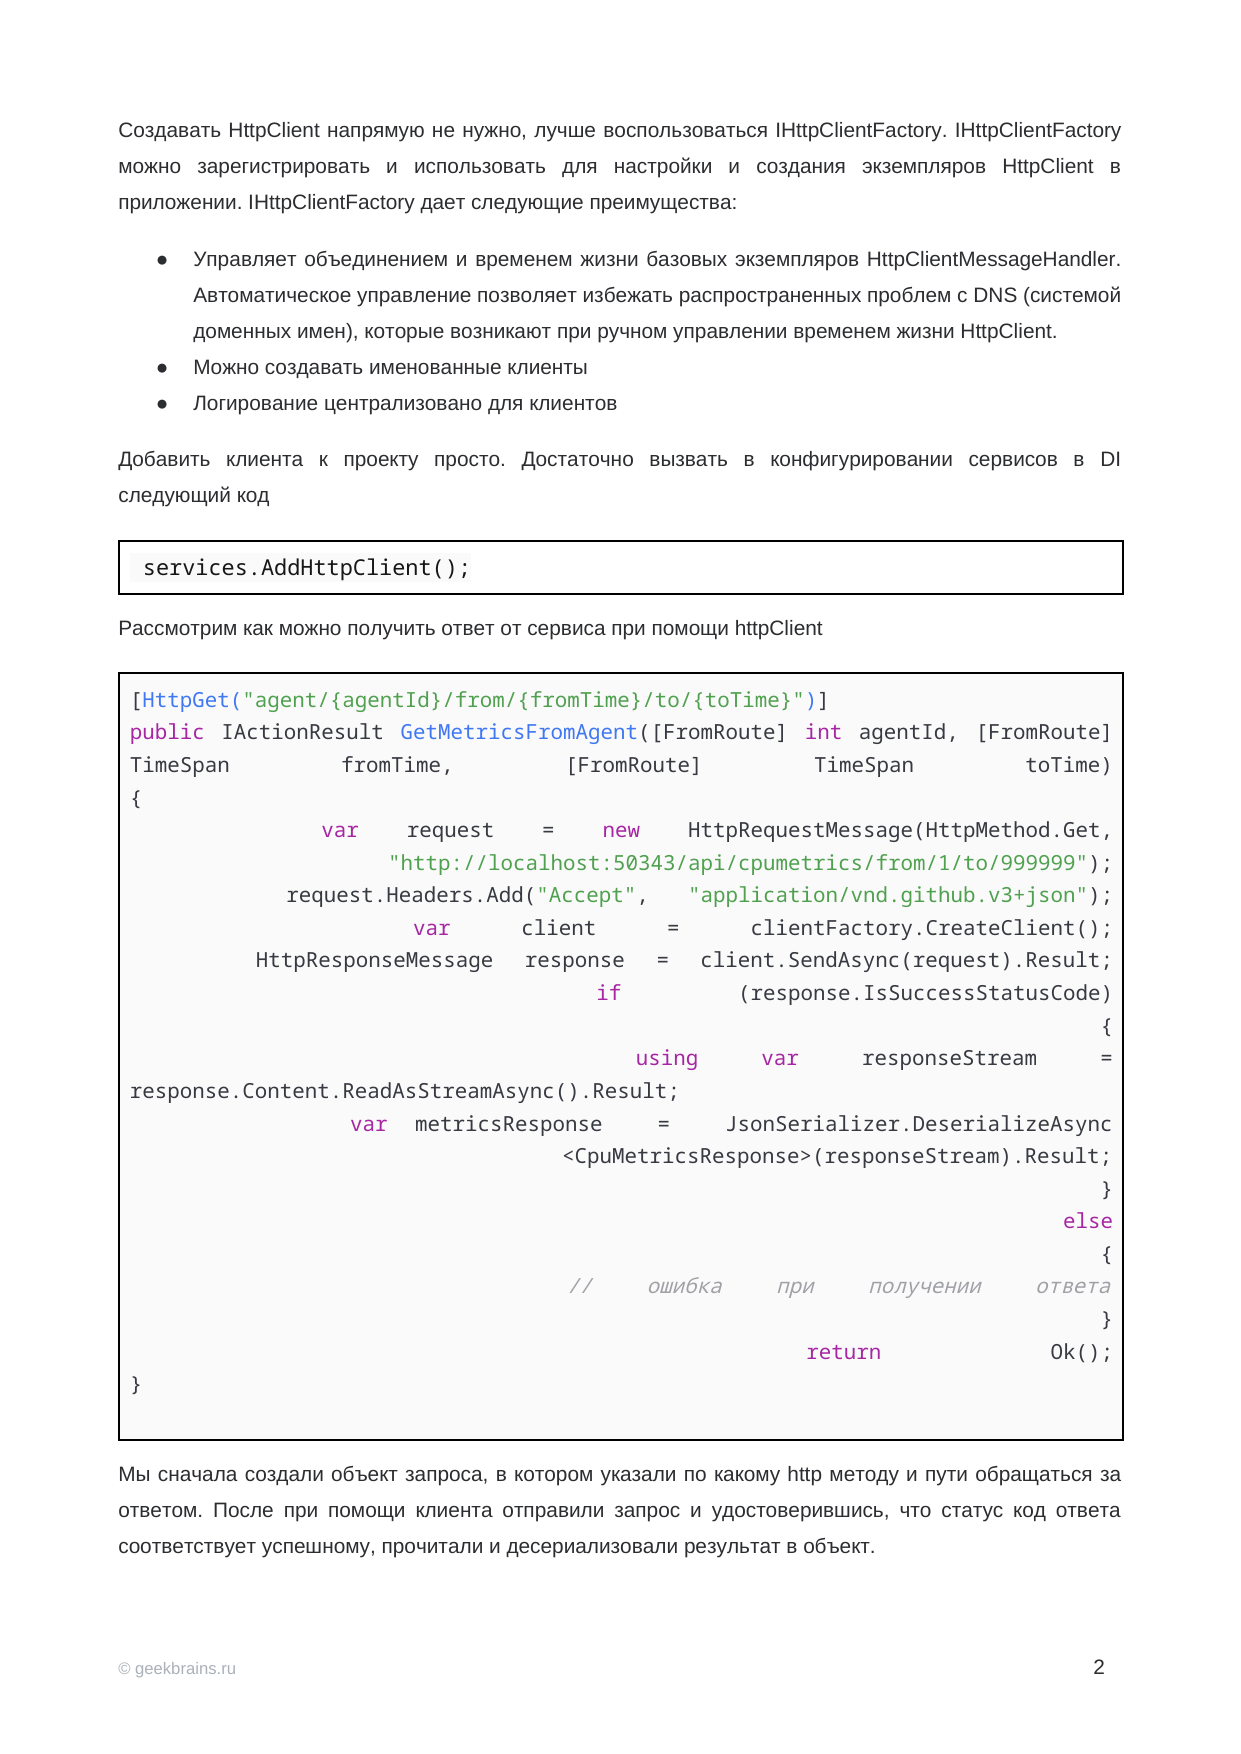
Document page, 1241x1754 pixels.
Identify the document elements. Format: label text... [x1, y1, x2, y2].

table_header services.AddHttpClient(); [120, 542, 1122, 593]
list Можно создавать именованные клиенты [156, 354, 1122, 378]
text Добавить клиента к проекту просто. Достаточно вызвать в конфигурировании сервисов в DI следующий код [118, 447, 1122, 507]
text Рассмотрим как можно получить ответ от сервиса при помощи httpClient [118, 616, 1122, 639]
list Логирование централизовано для клиентов [156, 390, 1122, 414]
table_header [HttpGet("agent/{agentId}/from/{fromTime}/to/{toTime}")] public IActionResult GetMetricsFromAgent([FromRoute] int agentId, [FromRoute] TimeSpan fromTime, [FromRoute] TimeSpan toTime) { var request = new HttpRequestMessage(HttpMethod.Get, "http://localhost:50343/api/cpumetrics/from/1/to/999999"); request.Headers.Add("Accept", "application/vnd.github.v3+json"); var client = clientFactory.CreateClient(); HttpResponseMessage response = client.SendAsync(request).Result; if (response.IsSuccessStatusCode) { using var responseStream = response.Content.ReadAsStreamAsync().Result; var metricsResponse = JsonSerializer.DeserializeAsync <CpuMetricsResponse>(responseStream).Result; } else { // ошибка при получении ответа } return Ok(); } [120, 674, 1122, 1439]
text Мы сначала создали объект запроса, в котором указали по какому http методу и пути обращаться за ответом. После при помощи клиента отправили запрос и удостоверившись, что статус код ответа соответствует успешному, прочитали и десериализовали результат в объект. [118, 1462, 1122, 1558]
text Создавать HttpClient напрямую не нужно, лучше воспользоваться IHttpClientFactory. IHttpClientFactory можно зарегистрировать и использовать для настройки и создания экземпляров HttpClient в приложении. IHttpClientFactory дает следующие преимущества: [118, 118, 1122, 214]
list Управляет объединением и временем жизни базовых экземпляров HttpClientMessageHandler. Автоматическое управление позволяет избежать распространенных проблем с DNS (системой доменных имен), которые возникают при ручном управлении временем жизни HttpClient. [156, 247, 1122, 342]
